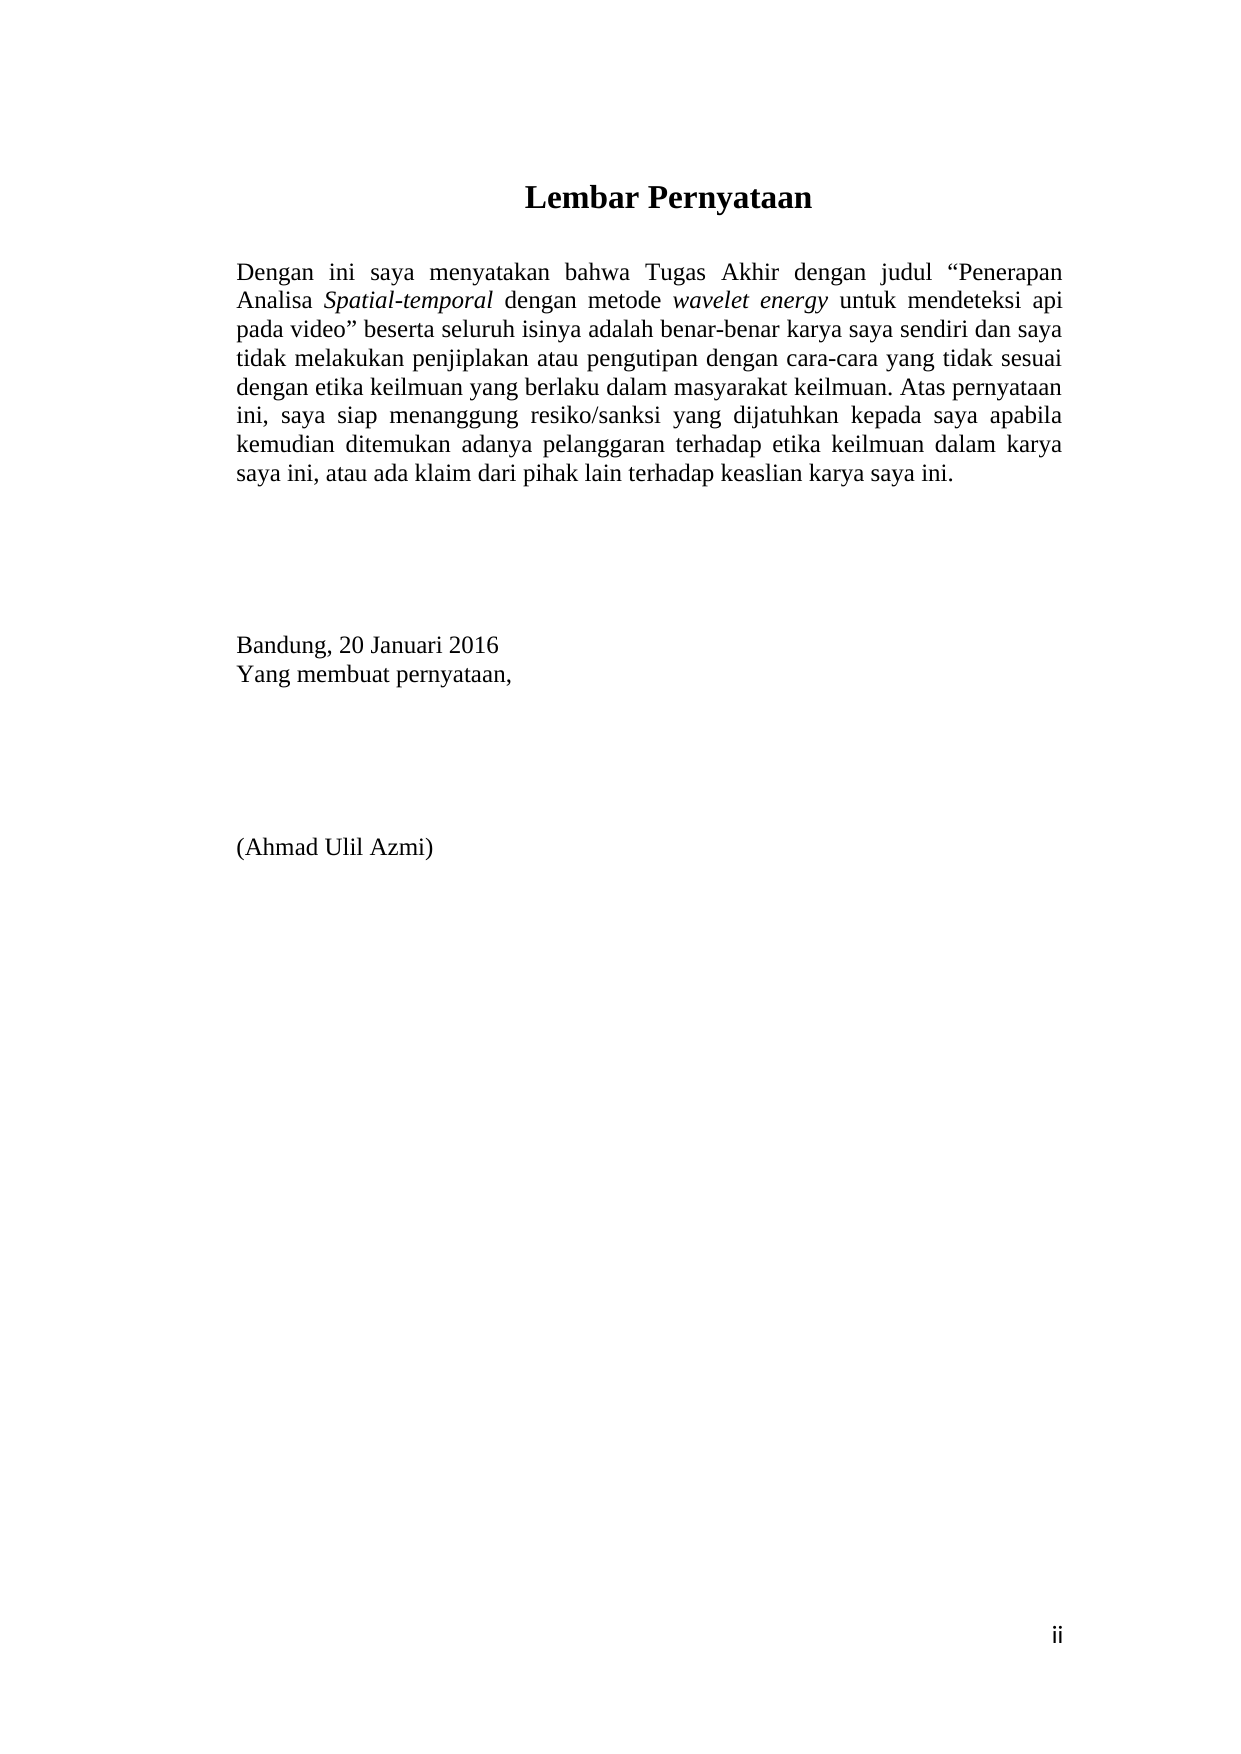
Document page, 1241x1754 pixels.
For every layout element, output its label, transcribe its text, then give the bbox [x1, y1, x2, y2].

text Yang membuat pernyataan, [236, 659, 1063, 688]
subtitle Lembar Pernyataan [274, 177, 1063, 216]
text Dengan ini saya menyatakan bahwa Tugas Akhir dengan judul “Penerapan Analisa Spatial-temporal dengan metode wavelet energy untuk mendeteksi api pada video” beserta seluruh isinya adalah benar-benar karya saya sendiri dan saya tidak melakukan penjiplakan atau pengutipan dengan cara-cara yang tidak sesuai dengan etika keilmuan yang berlaku dalam masyarakat keilmuan. Atas pernyataan ini, saya siap menanggung resiko/sanksi yang dijatuhkan kepada saya apabila kemudian ditemukan adanya pelanggaran terhadap etika keilmuan dalam karya saya ini, atau ada klaim dari pihak lain terhadap keaslian karya saya ini. [236, 257, 1063, 487]
text Bandung, 20 Januari 2016 [236, 631, 1063, 659]
text (Ahmad Ulil Azmi) [236, 832, 1063, 861]
